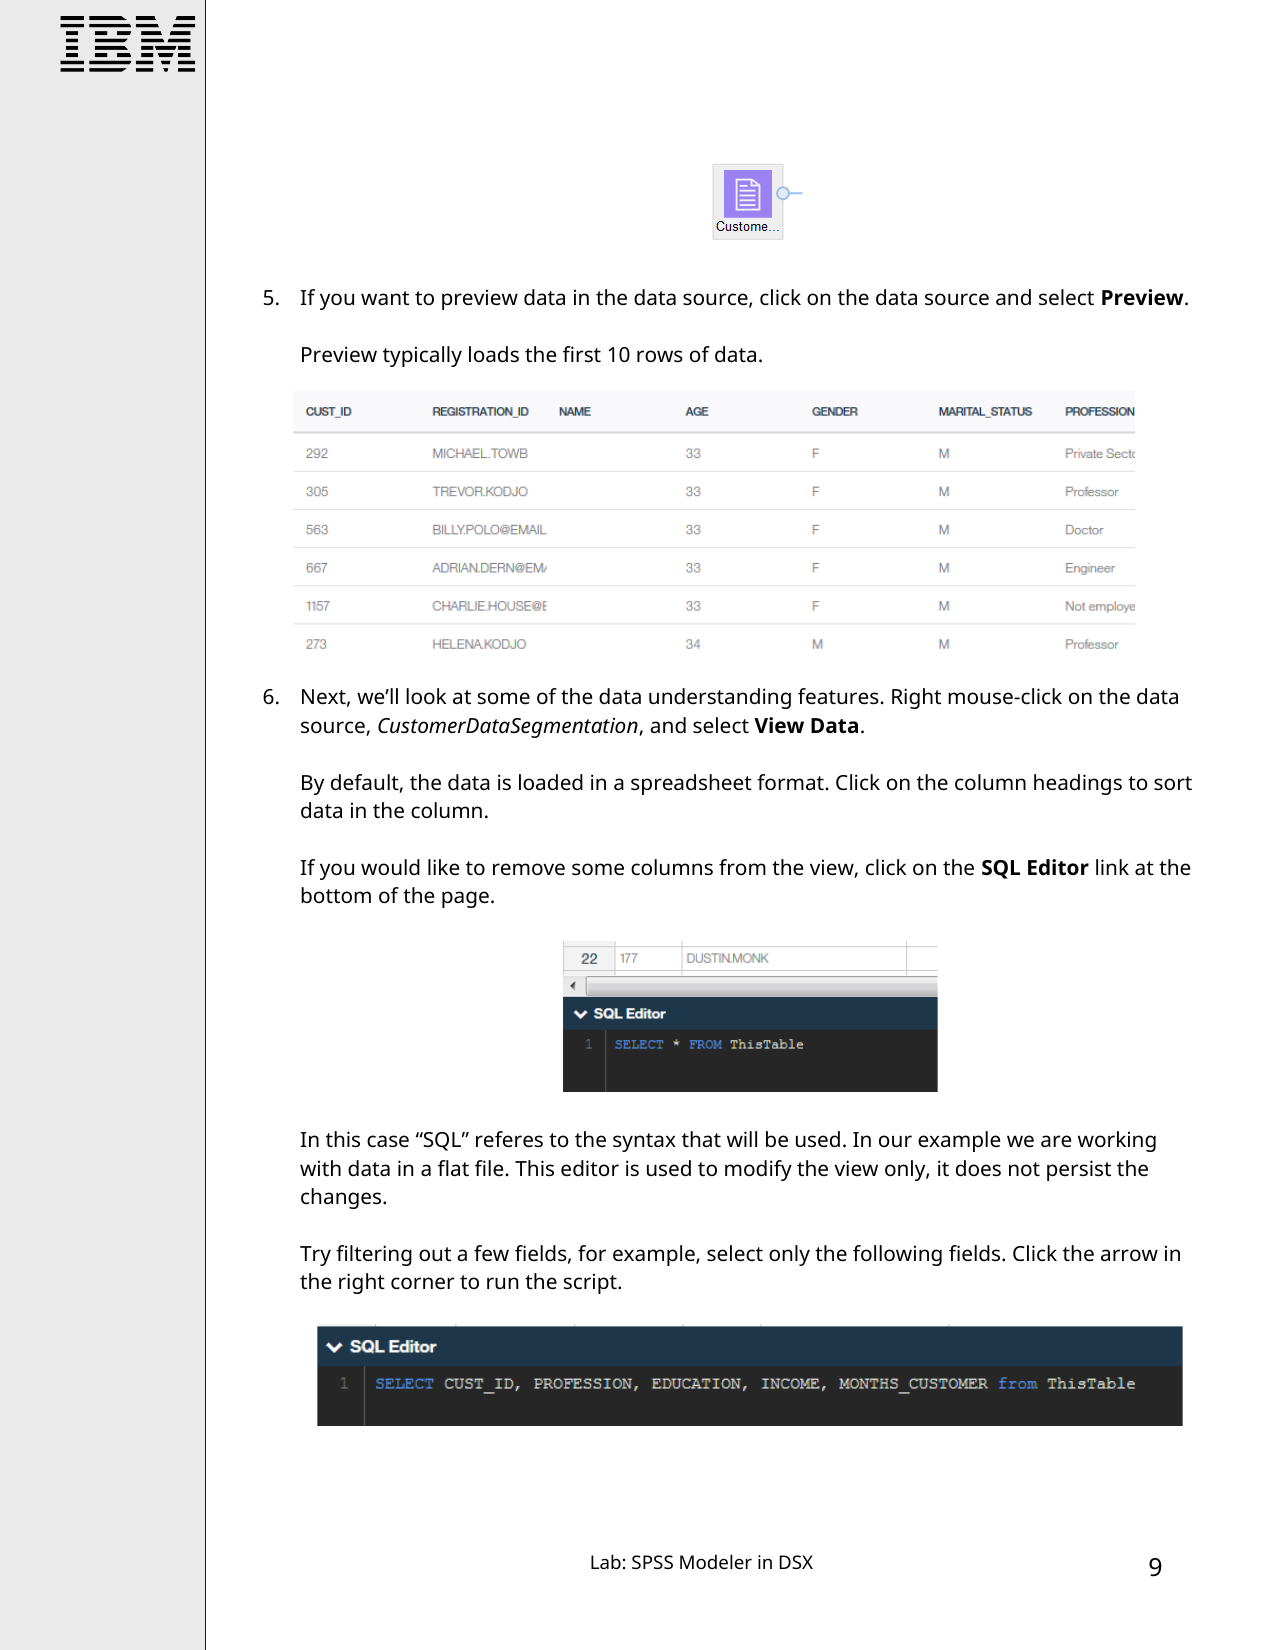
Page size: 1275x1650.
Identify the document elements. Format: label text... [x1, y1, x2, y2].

list Next, we’ll look at some of the data understanding features. Right mouse-click on the data source, CustomerDataSegmentation, and select View Data. [262, 682, 1200, 739]
list If you want to preview data in the data source, click on the data source and select Preview. [262, 283, 1200, 312]
picture [317, 1324, 1183, 1426]
text In this case “SQL” referes to the syntax that will be used. In our example we are working with data in a flat file. This editor is used to modify the view only, it does not persist the changes. [300, 1125, 1200, 1211]
text By default, the data is loaded in a spreadsheet format. Click on the column headings to sort data in the column. [300, 768, 1200, 825]
text Try filtering out a few fields, for example, select only the following fields. Click the arrow in the right corner to run the script. [300, 1239, 1200, 1296]
text Preview typically loads the first 10 rows of data. [277, 340, 1200, 369]
picture [60, 16, 196, 72]
picture [267, 368, 1173, 652]
text If you would like to remove some columns from the view, click on the SQL Editor link at the bottom of the page. [300, 853, 1200, 910]
picture [697, 150, 803, 255]
picture [562, 941, 938, 1092]
